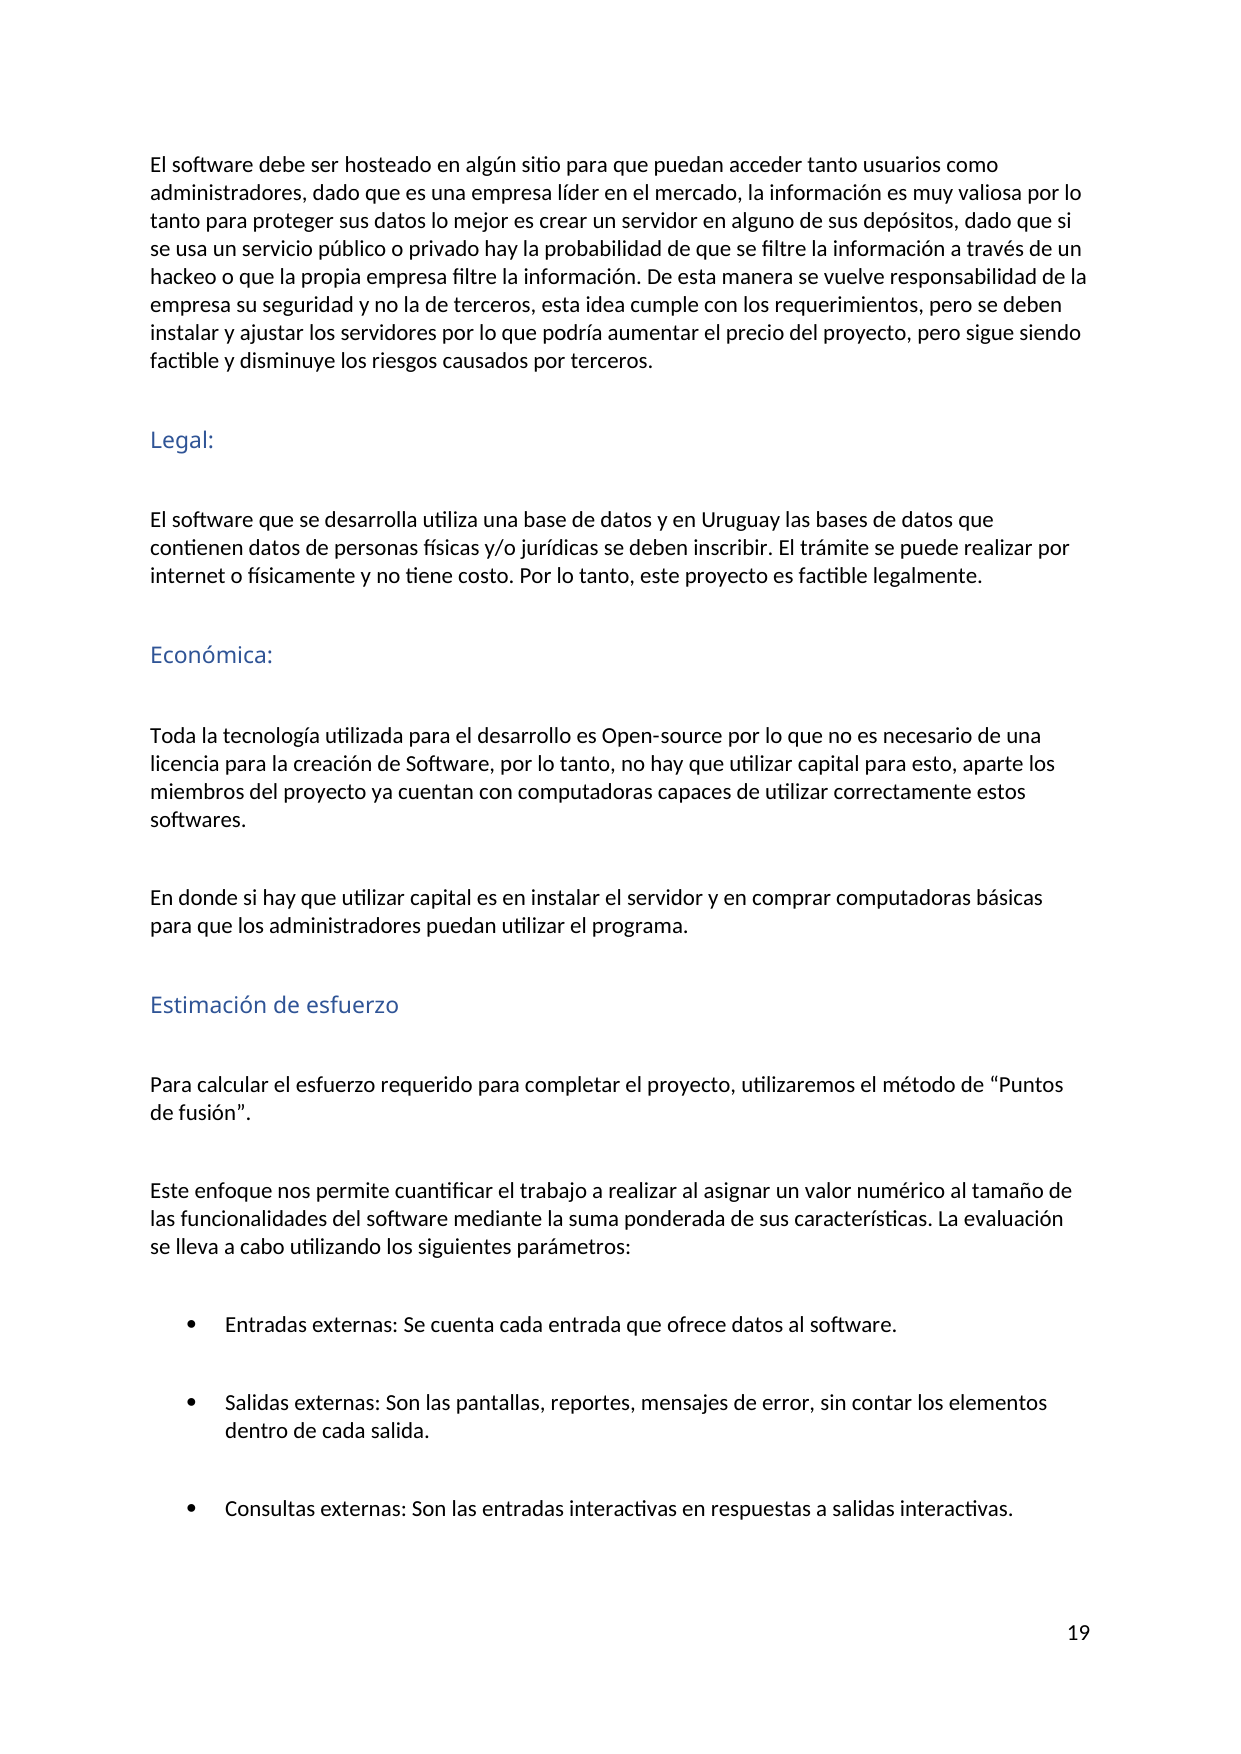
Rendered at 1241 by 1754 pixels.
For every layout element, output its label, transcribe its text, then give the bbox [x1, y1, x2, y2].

text Toda la tecnología utilizada para el desarrollo es Open-source por lo que no es necesario de una licencia para la creación de Software, por lo tanto, no hay que utilizar capital para esto, aparte los miembros del proyecto ya cuentan con computadoras capaces de utilizar correctamente estos softwares. [150, 721, 1090, 833]
list Salidas externas: Son las pantallas, reportes, mensajes de error, sin contar los elementos dentro de cada salida. [187, 1388, 1090, 1444]
text El software que se desarrolla utiliza una base de datos y en Uruguay las bases de datos que contienen datos de personas físicas y/o jurídicas se deben inscribir. El trámite se puede realizar por internet o físicamente y no tiene costo. Por lo tanto, este proyecto es factible legalmente. [150, 505, 1090, 589]
subtitle Legal: [150, 424, 1090, 455]
text En donde si hay que utilizar capital es en instalar el servidor y en comprar computadoras básicas para que los administradores puedan utilizar el programa. [150, 883, 1090, 939]
text Para calcular el esfuerzo requerido para completar el proyecto, utilizaremos el método de “Puntos de fusión”. [150, 1070, 1090, 1126]
list Entradas externas: Se cuenta cada entrada que ofrece datos al software. [187, 1310, 1090, 1338]
subtitle Estimación de esfuerzo [150, 989, 1090, 1020]
text Este enfoque nos permite cuantificar el trabajo a realizar al asignar un valor numérico al tamaño de las funcionalidades del software mediante la suma ponderada de sus características. La evaluación se lleva a cabo utilizando los siguientes parámetros: [150, 1176, 1090, 1260]
text El software debe ser hosteado en algún sitio para que puedan acceder tanto usuarios como administradores, dado que es una empresa líder en el mercado, la información es muy valiosa por lo tanto para proteger sus datos lo mejor es crear un servidor en alguno de sus depósitos, dado que si se usa un servicio público o privado hay la probabilidad de que se filtre la información a través de un hackeo o que la propia empresa filtre la información. De esta manera se vuelve responsabilidad de la empresa su seguridad y no la de terceros, esta idea cumple con los requerimientos, pero se deben instalar y ajustar los servidores por lo que podría aumentar el precio del proyecto, pero sigue siendo factible y disminuye los riesgos causados por terceros. [150, 150, 1090, 374]
list Consultas externas: Son las entradas interactivas en respuestas a salidas interactivas. [187, 1494, 1090, 1522]
subtitle Económica: [150, 639, 1090, 671]
